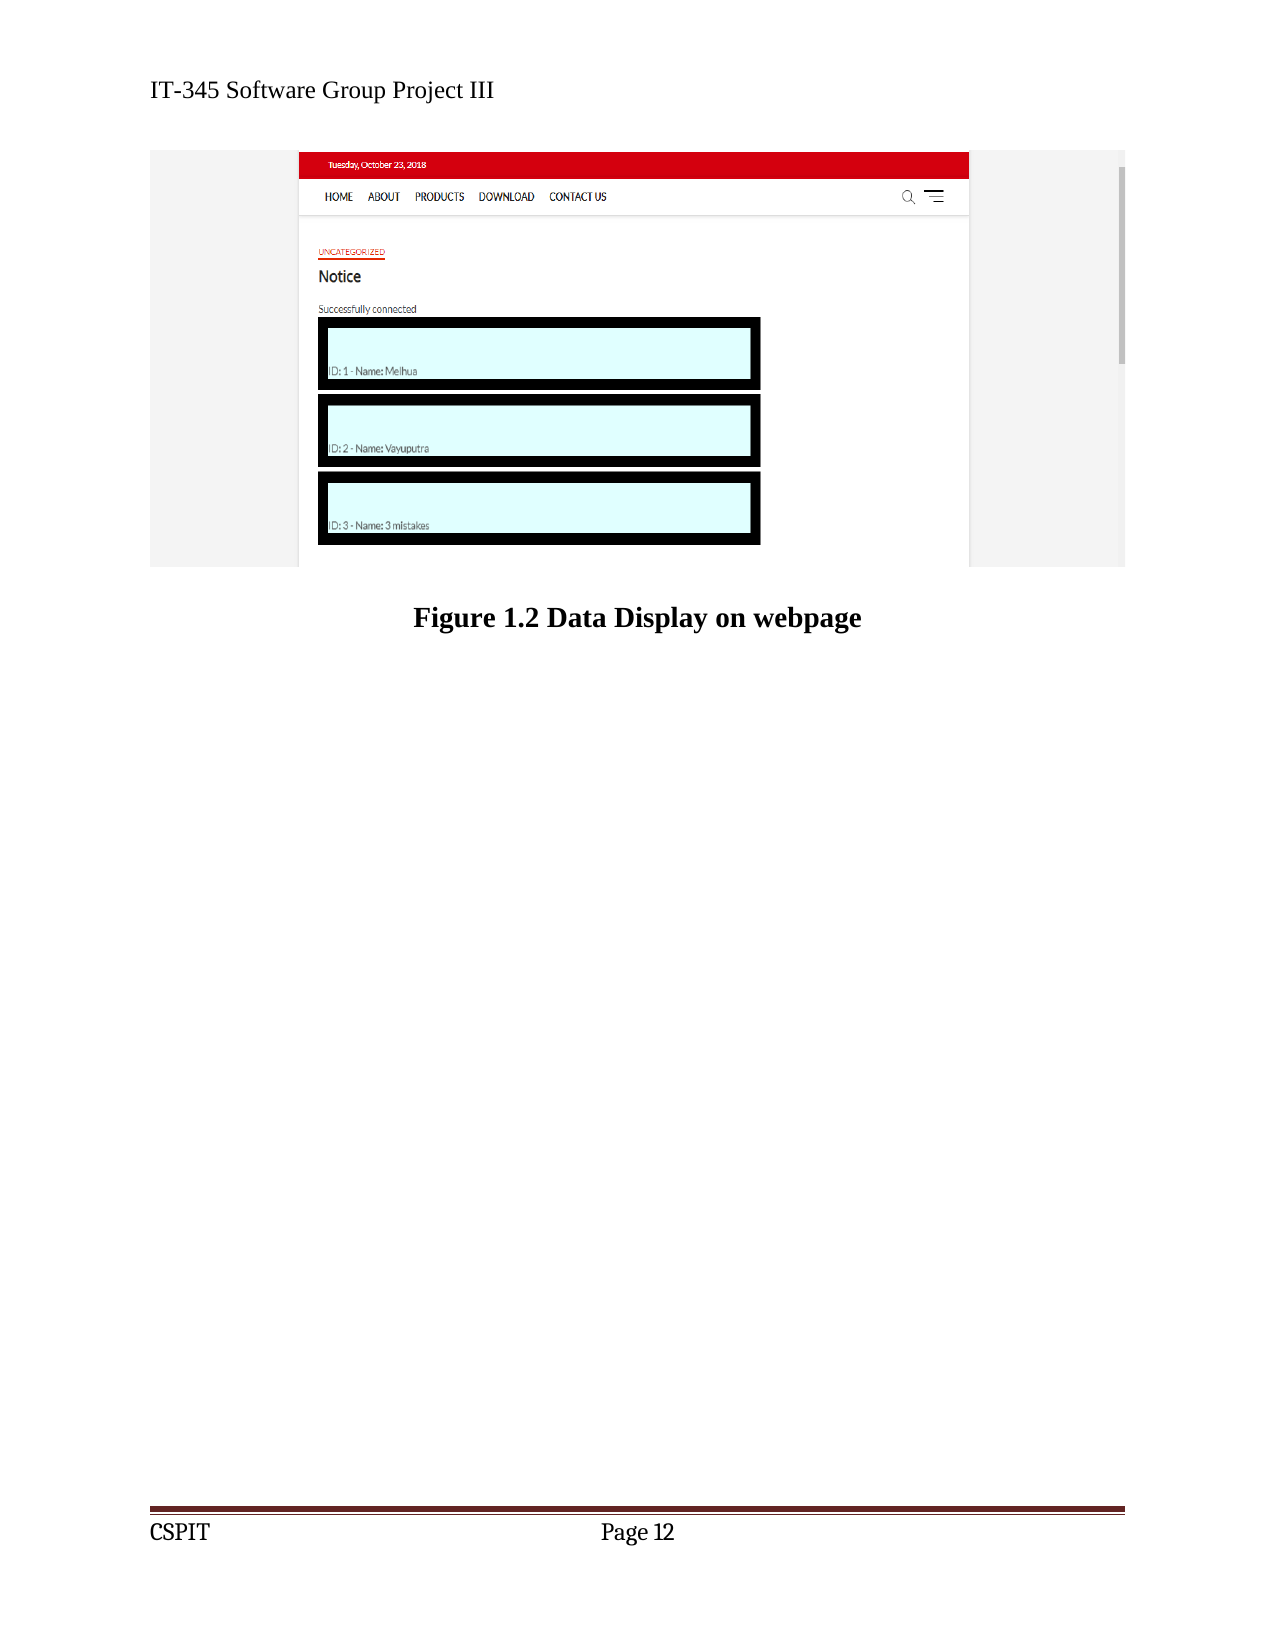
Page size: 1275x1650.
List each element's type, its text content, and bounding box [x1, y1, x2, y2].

text Figure 1.2 Data Display on webpage [150, 600, 1125, 634]
picture [150, 150, 1125, 567]
